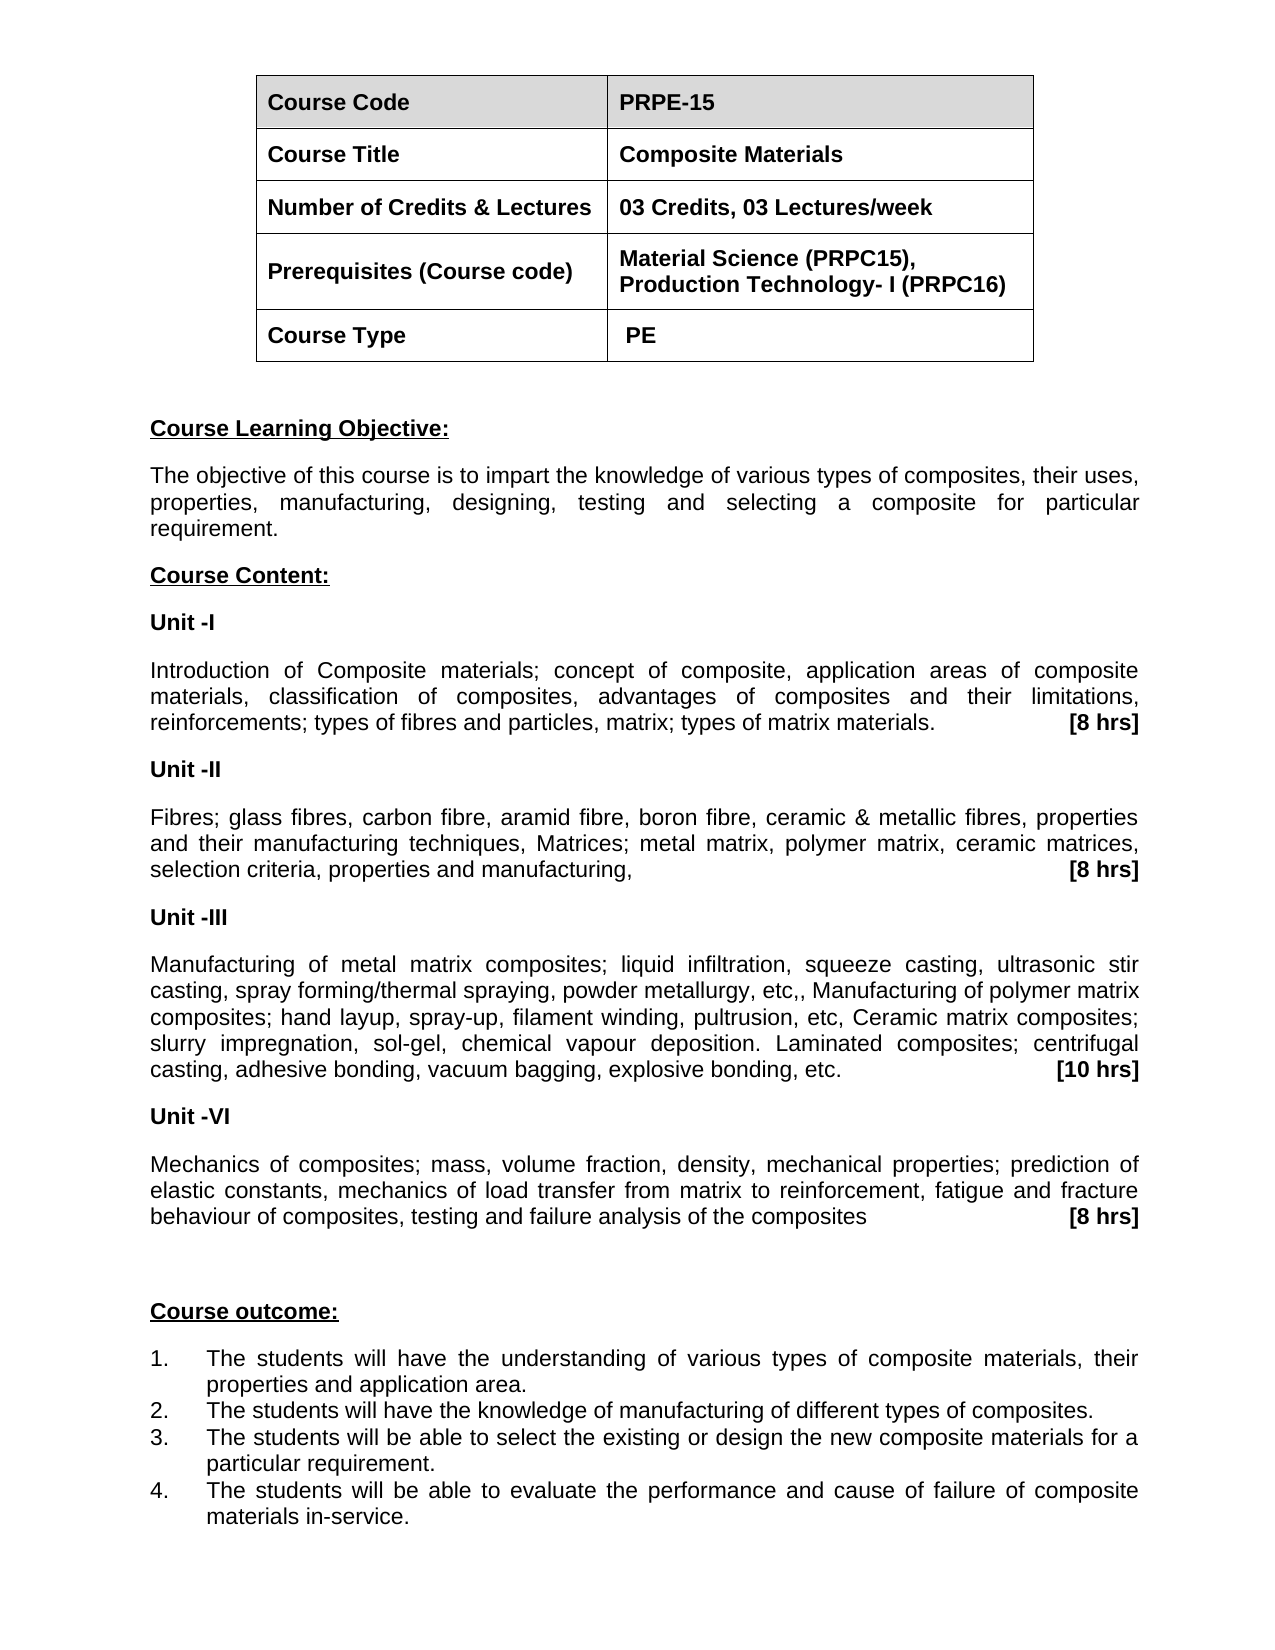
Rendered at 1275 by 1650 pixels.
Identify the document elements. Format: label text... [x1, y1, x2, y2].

text The objective of this course is to impart the knowledge of various types of composites, their uses, properties, manufacturing, designing, testing and selecting a composite for particular requirement. [150, 462, 1140, 541]
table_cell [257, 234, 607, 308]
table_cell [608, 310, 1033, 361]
text Manufacturing of metal matrix composites; liquid infiltration, squeeze casting, ultrasonic stir casting, spray forming/thermal spraying, powder metallurgy, etc,, Manufacturing of polymer matrix composites; hand layup, spray-up, filament winding, pultrusion, etc, Ceramic matrix composites; slurry impregnation, sol-gel, chemical vapour deposition. Laminated composites; centrifugal casting, adhesive bonding, vacuum bagging, explosive bonding, etc. [10 hrs] [150, 951, 1140, 1082]
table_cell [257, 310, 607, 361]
text Mechanics of composites; mass, volume fraction, density, mechanical properties; prediction of elastic constants, mechanics of load transfer from matrix to reinforcement, fatigue and fracture behaviour of composites, testing and failure analysis of the composites [8 hrs] [150, 1151, 1140, 1229]
list The students will have the knowledge of manufacturing of different types of composites. [150, 1397, 1140, 1424]
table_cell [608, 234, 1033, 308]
list The students will have the understanding of various types of composite materials, their properties and application area. [150, 1345, 1140, 1397]
text Unit -VI [150, 1103, 1140, 1130]
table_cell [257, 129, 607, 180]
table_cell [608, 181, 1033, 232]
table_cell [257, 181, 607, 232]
text Unit -II [150, 756, 1140, 783]
text Course Content: [150, 562, 1140, 588]
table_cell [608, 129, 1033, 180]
text Introduction of Composite materials; concept of composite, application areas of composite materials, classification of composites, advantages of composites and their limitations, reinforcements; types of fibres and particles, matrix; types of matrix materials. [8 hrs] [150, 657, 1140, 736]
text Unit -I [150, 609, 1140, 636]
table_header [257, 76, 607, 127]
text Unit -III [150, 903, 1140, 930]
list The students will be able to select the existing or design the new composite materials for a particular requirement. [150, 1424, 1140, 1477]
text Course outcome: [150, 1298, 1140, 1324]
text Course Learning Objective: [150, 415, 1140, 441]
list The students will be able to evaluate the performance and cause of failure of composite materials in-service. [150, 1477, 1140, 1529]
text Fibres; glass fibres, carbon fibre, aramid fibre, boron fibre, ceramic & metallic fibres, properties and their manufacturing techniques, Matrices; metal matrix, polymer matrix, ceramic matrices, selection criteria, properties and manufacturing, [8 hrs] [150, 804, 1140, 883]
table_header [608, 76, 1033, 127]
